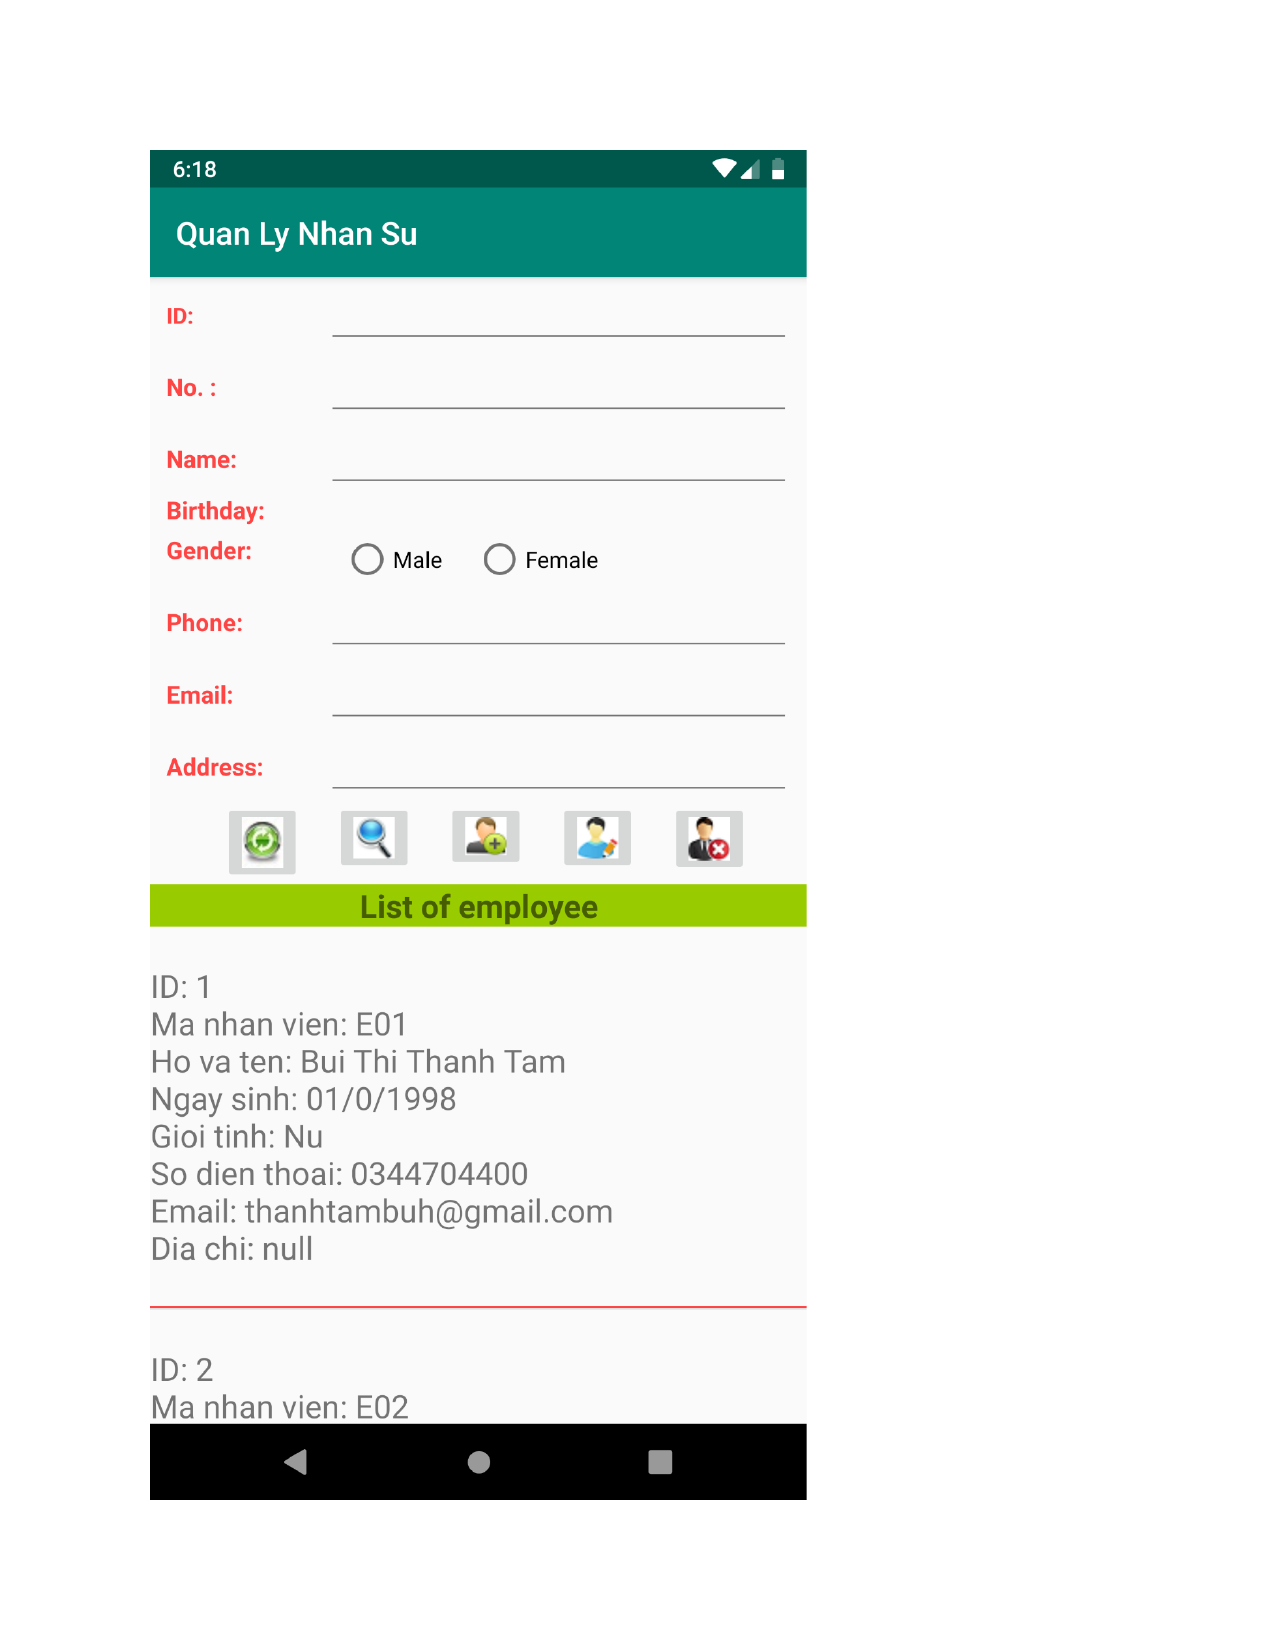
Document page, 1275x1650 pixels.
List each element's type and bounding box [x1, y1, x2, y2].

picture [150, 150, 807, 1500]
